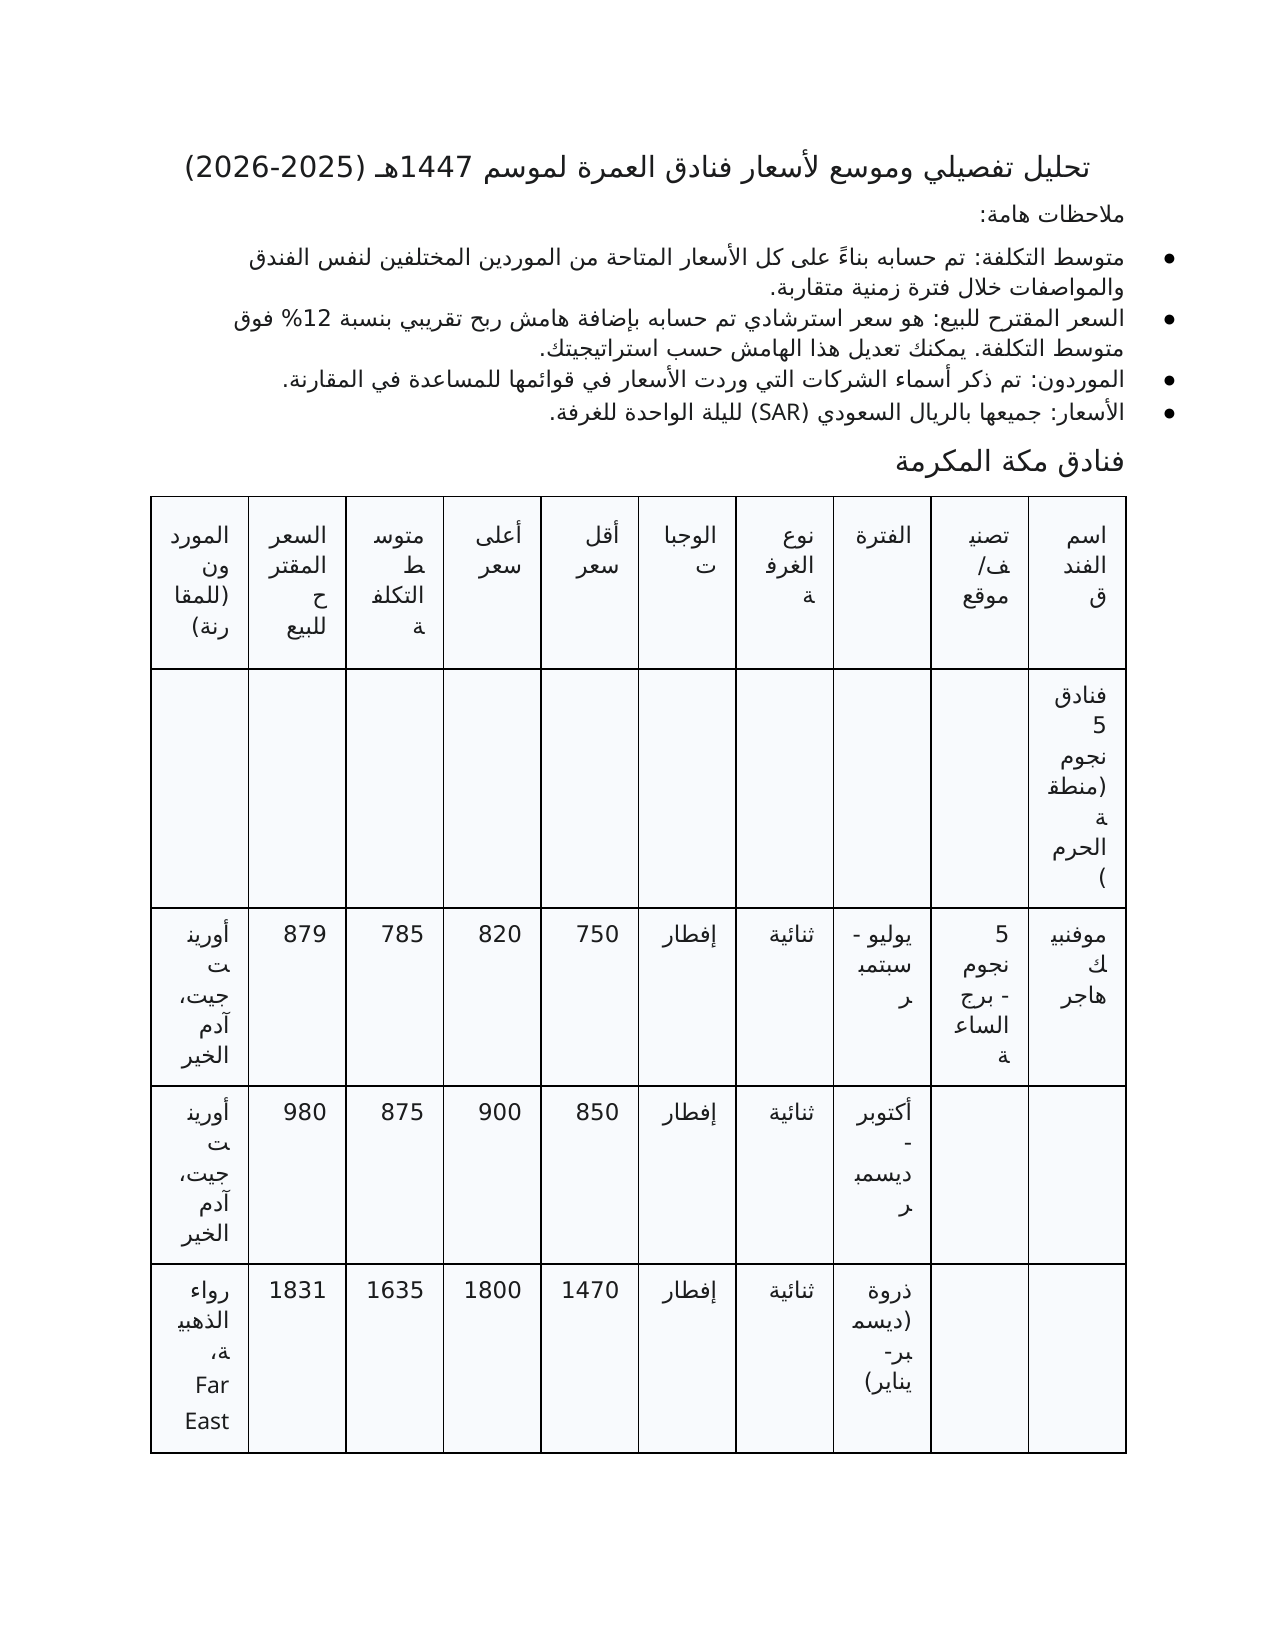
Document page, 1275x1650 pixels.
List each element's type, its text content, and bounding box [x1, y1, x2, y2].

table_cell 875 [347, 1087, 443, 1263]
table_header نوع الغرفة [737, 497, 833, 668]
table_cell 1800 [444, 1265, 540, 1452]
table_cell إفطار [639, 1265, 735, 1452]
table_cell [1029, 1087, 1125, 1263]
table_header أعلى سعر [444, 497, 540, 668]
table_header الفترة [834, 497, 930, 668]
table_header الوجبات [639, 497, 735, 668]
table_cell 750 [542, 909, 638, 1085]
table_cell موفنبيك هاجر [1029, 909, 1125, 1085]
table_cell أورينت جيت، آدم الخير [152, 909, 248, 1085]
text ملاحظات هامة: [150, 201, 1125, 228]
table_cell [249, 670, 345, 907]
table_header تصنيف/موقع [932, 497, 1028, 668]
table_cell [932, 1087, 1028, 1263]
table_cell أكتوبر - ديسمبر [834, 1087, 930, 1263]
table_cell 980 [249, 1087, 345, 1263]
table_cell [542, 670, 638, 907]
table_cell ذروة (ديسمبر-يناير) [834, 1265, 930, 1452]
list الموردون: تم ذكر أسماء الشركات التي وردت الأسعار في قوائمها للمساعدة في المقارنة. [198, 366, 1162, 392]
table_cell 1635 [347, 1265, 443, 1452]
table_cell [737, 670, 833, 907]
table_cell 1831 [249, 1265, 345, 1452]
table_cell 879 [249, 909, 345, 1085]
table_cell [1029, 1265, 1125, 1452]
table_cell 900 [444, 1087, 540, 1263]
table_cell [932, 670, 1028, 907]
table_cell 5 نجوم - برج الساعة [932, 909, 1028, 1085]
table_cell 1470 [542, 1265, 638, 1452]
table_cell فنادق 5 نجوم (منطقة الحرم) [1029, 670, 1125, 907]
table_cell 850 [542, 1087, 638, 1263]
table_cell رواء الذهبية، Far East [152, 1265, 248, 1452]
table_header السعر المقترح للبيع [249, 497, 345, 668]
table_header الموردون (للمقارنة) [152, 497, 248, 668]
table_cell [444, 670, 540, 907]
table_cell [347, 670, 443, 907]
table_header أقل سعر [542, 497, 638, 668]
list الأسعار: جميعها بالريال السعودي (SAR) لليلة الواحدة للغرفة. [198, 396, 1162, 427]
table_cell إفطار [639, 1087, 735, 1263]
table_cell ثنائية [737, 1265, 833, 1452]
table_cell 820 [444, 909, 540, 1085]
table_cell [932, 1265, 1028, 1452]
table_cell 785 [347, 909, 443, 1085]
table_cell يوليو - سبتمبر [834, 909, 930, 1085]
table_header اسم الفندق [1029, 497, 1125, 668]
list السعر المقترح للبيع: هو سعر استرشادي تم حسابه بإضافة هامش ربح تقريبي بنسبة 12% فوق متوسط التكلفة. يمكنك تعديل هذا الهامش حسب استراتيجيتك. [198, 305, 1162, 362]
table_cell ثنائية [737, 1087, 833, 1263]
table_cell [834, 670, 930, 907]
table_header متوسط التكلفة [347, 497, 443, 668]
table_cell [639, 670, 735, 907]
table_cell [152, 670, 248, 907]
table_cell ثنائية [737, 909, 833, 1085]
subtitle تحليل تفصيلي وموسع لأسعار فنادق العمرة لموسم 1447هـ (2025-2026) [150, 150, 1125, 184]
subtitle فنادق مكة المكرمة [150, 444, 1125, 478]
table_cell أورينت جيت، آدم الخير [152, 1087, 248, 1263]
table_cell إفطار [639, 909, 735, 1085]
list متوسط التكلفة: تم حسابه بناءً على كل الأسعار المتاحة من الموردين المختلفين لنفس الفندق والمواصفات خلال فترة زمنية متقاربة. [198, 244, 1162, 301]
